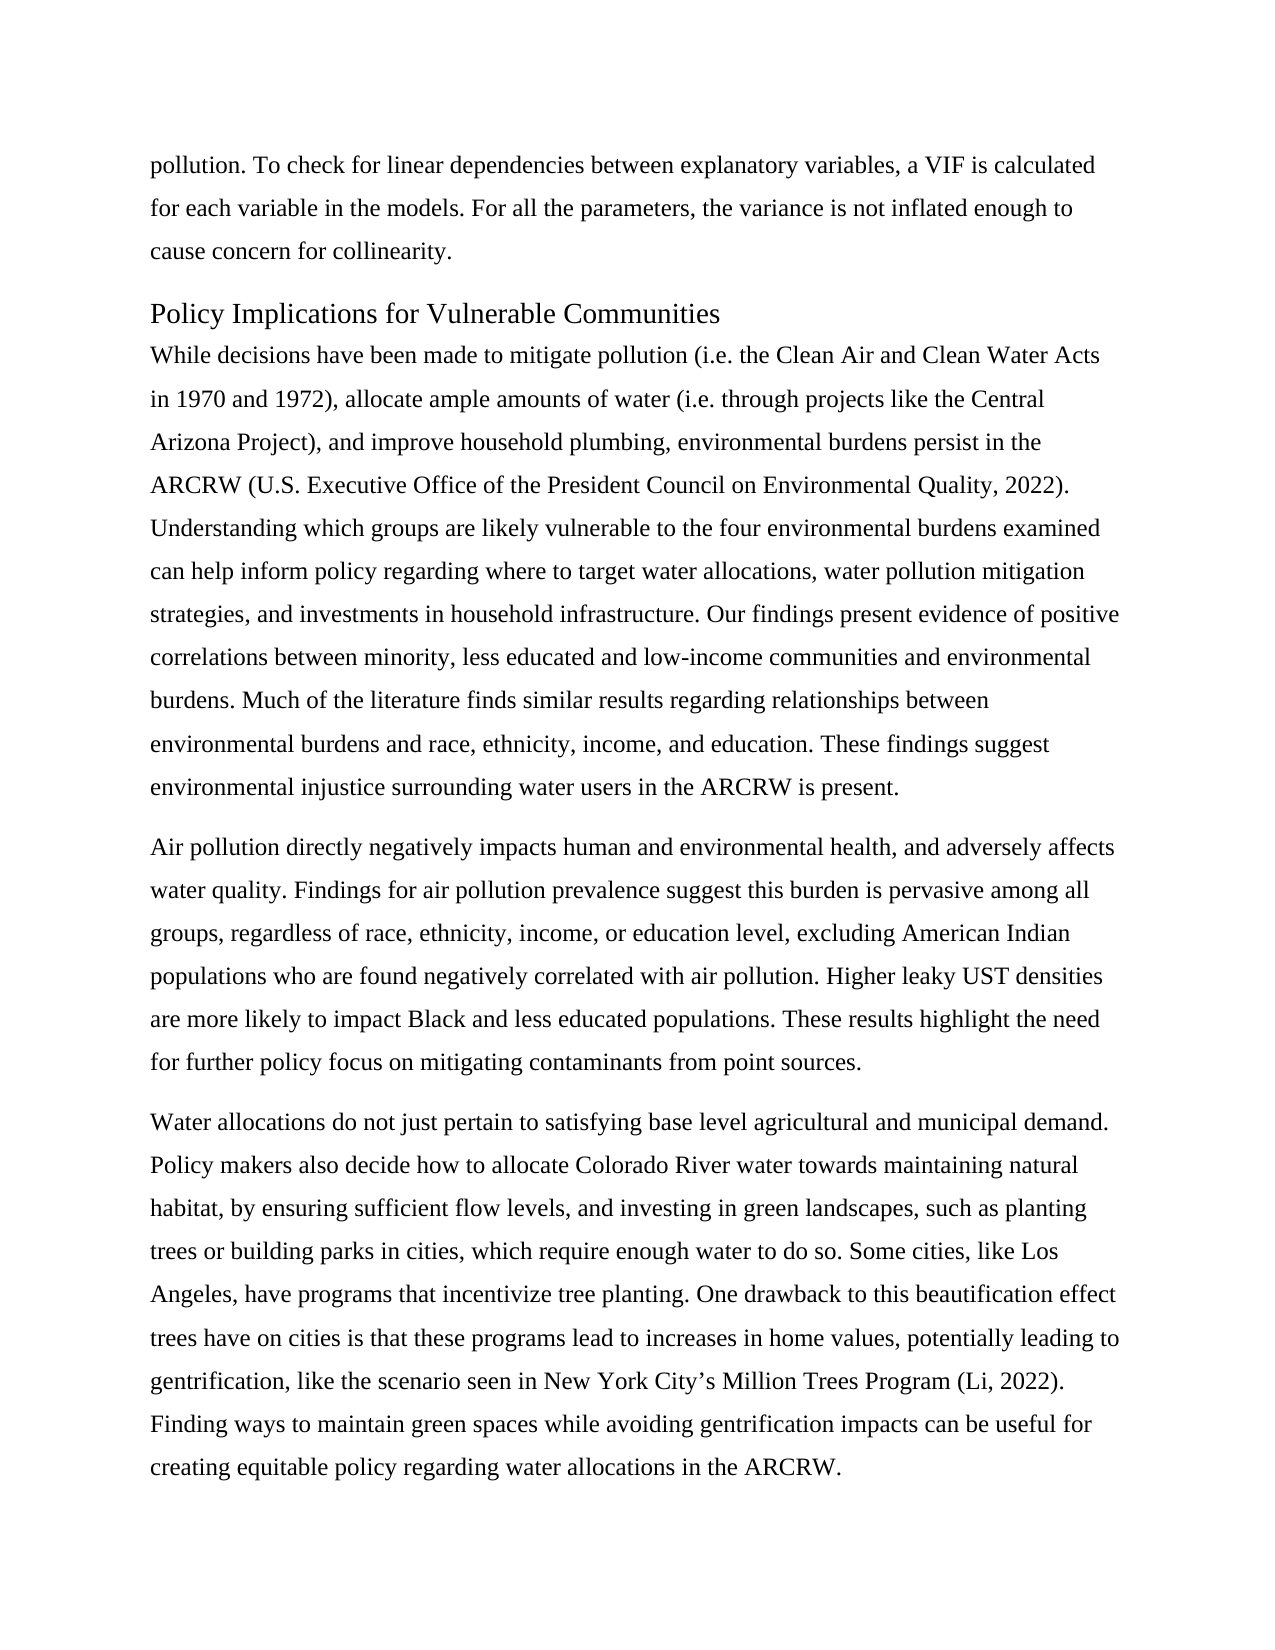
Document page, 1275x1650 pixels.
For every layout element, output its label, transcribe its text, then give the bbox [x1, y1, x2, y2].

text While decisions have been made to mitigate pollution (i.e. the Clean Air and Clean Water Acts in 1970 and 1972), allocate ample amounts of water (i.e. through projects like the Central Arizona Project), and improve household plumbing, environmental burdens persist in the ARCRW (U.S. Executive Office of the President Council on Environmental Quality, 2022). Understanding which groups are likely vulnerable to the four environmental burdens examined can help inform policy regarding where to target water allocations, water pollution mitigation strategies, and investments in household infrastructure. Our findings present evidence of positive correlations between minority, less educated and low-income communities and environmental burdens. Much of the literature finds similar results regarding relationships between environmental burdens and race, ethnicity, income, and education. These findings suggest environmental injustice surrounding water users in the ARCRW is present. [150, 341, 1125, 801]
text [150, 150, 1125, 265]
text Water allocations do not just pertain to satisfying base level agricultural and municipal demand. Policy makers also decide how to allocate Colorado River water towards maintaining natural habitat, by ensuring sufficient flow levels, and investing in green landscapes, such as planting trees or building parks in cities, which require enough water to do so. Some cities, like Los Angeles, have programs that incentivize tree planting. One drawback to this beautification effect trees have on cities is that these programs lead to increases in home values, potentially leading to gentrification, like the scenario seen in New York City’s Million Trees Program (Li, 2022). Finding ways to maintain green spaces while avoiding gentrification impacts can be useful for creating equitable policy regarding water allocations in the ARCRW. [150, 1107, 1125, 1481]
text Air pollution directly negatively impacts human and environmental health, and adversely affects water quality. Findings for air pollution prevalence suggest this burden is pervasive among all groups, regardless of race, ethnicity, income, or education level, excluding American Indian populations who are found negatively correlated with air pollution. Higher leaky UST densities are more likely to impact Black and less educated populations. These results highlight the need for further policy focus on mitigating contaminants from point sources. [150, 832, 1125, 1076]
subtitle Policy Implications for Vulnerable Communities [150, 296, 1125, 329]
